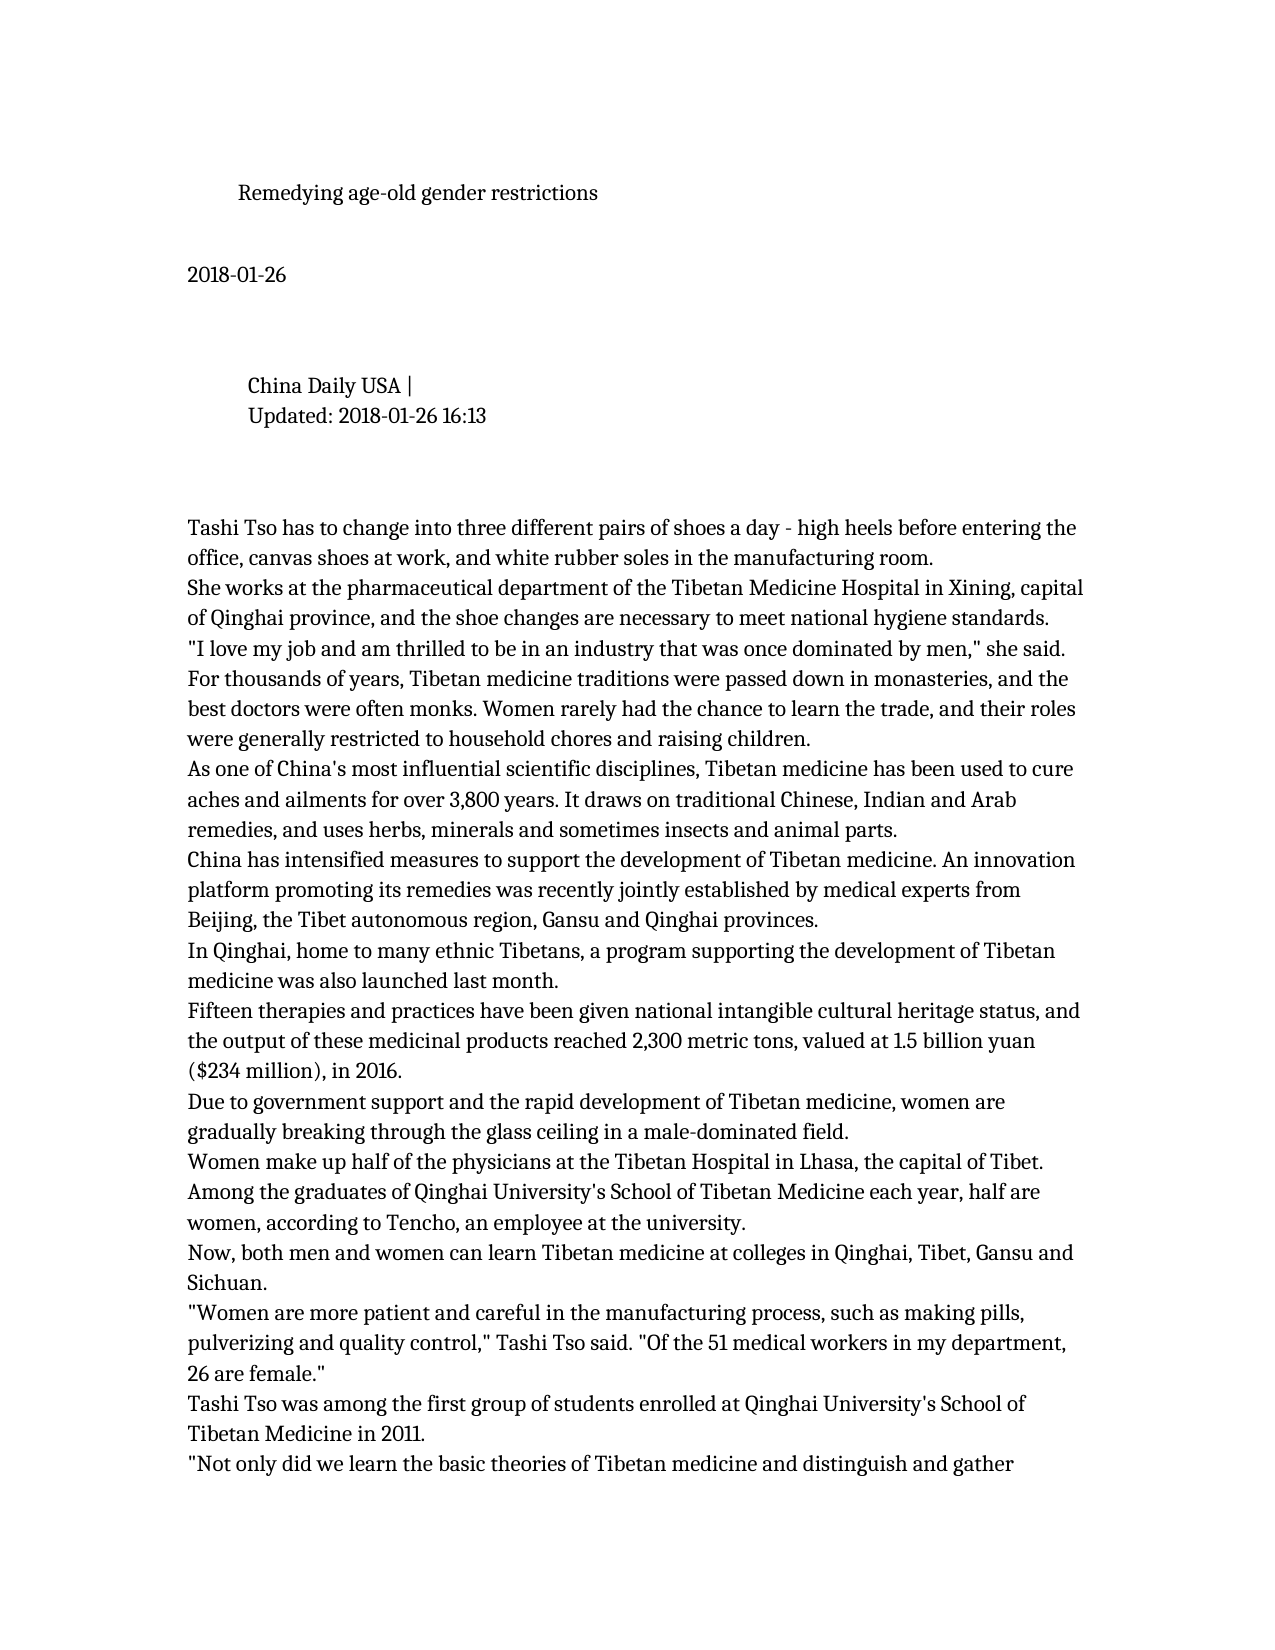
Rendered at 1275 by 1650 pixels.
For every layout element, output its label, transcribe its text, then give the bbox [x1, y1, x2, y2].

text 2018-01-26 [187, 261, 1087, 288]
text China Daily USA | Updated: 2018-01-26 16:13 [187, 312, 1087, 460]
text Remedying age-old gender restrictions [187, 150, 1087, 237]
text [187, 484, 1087, 1477]
